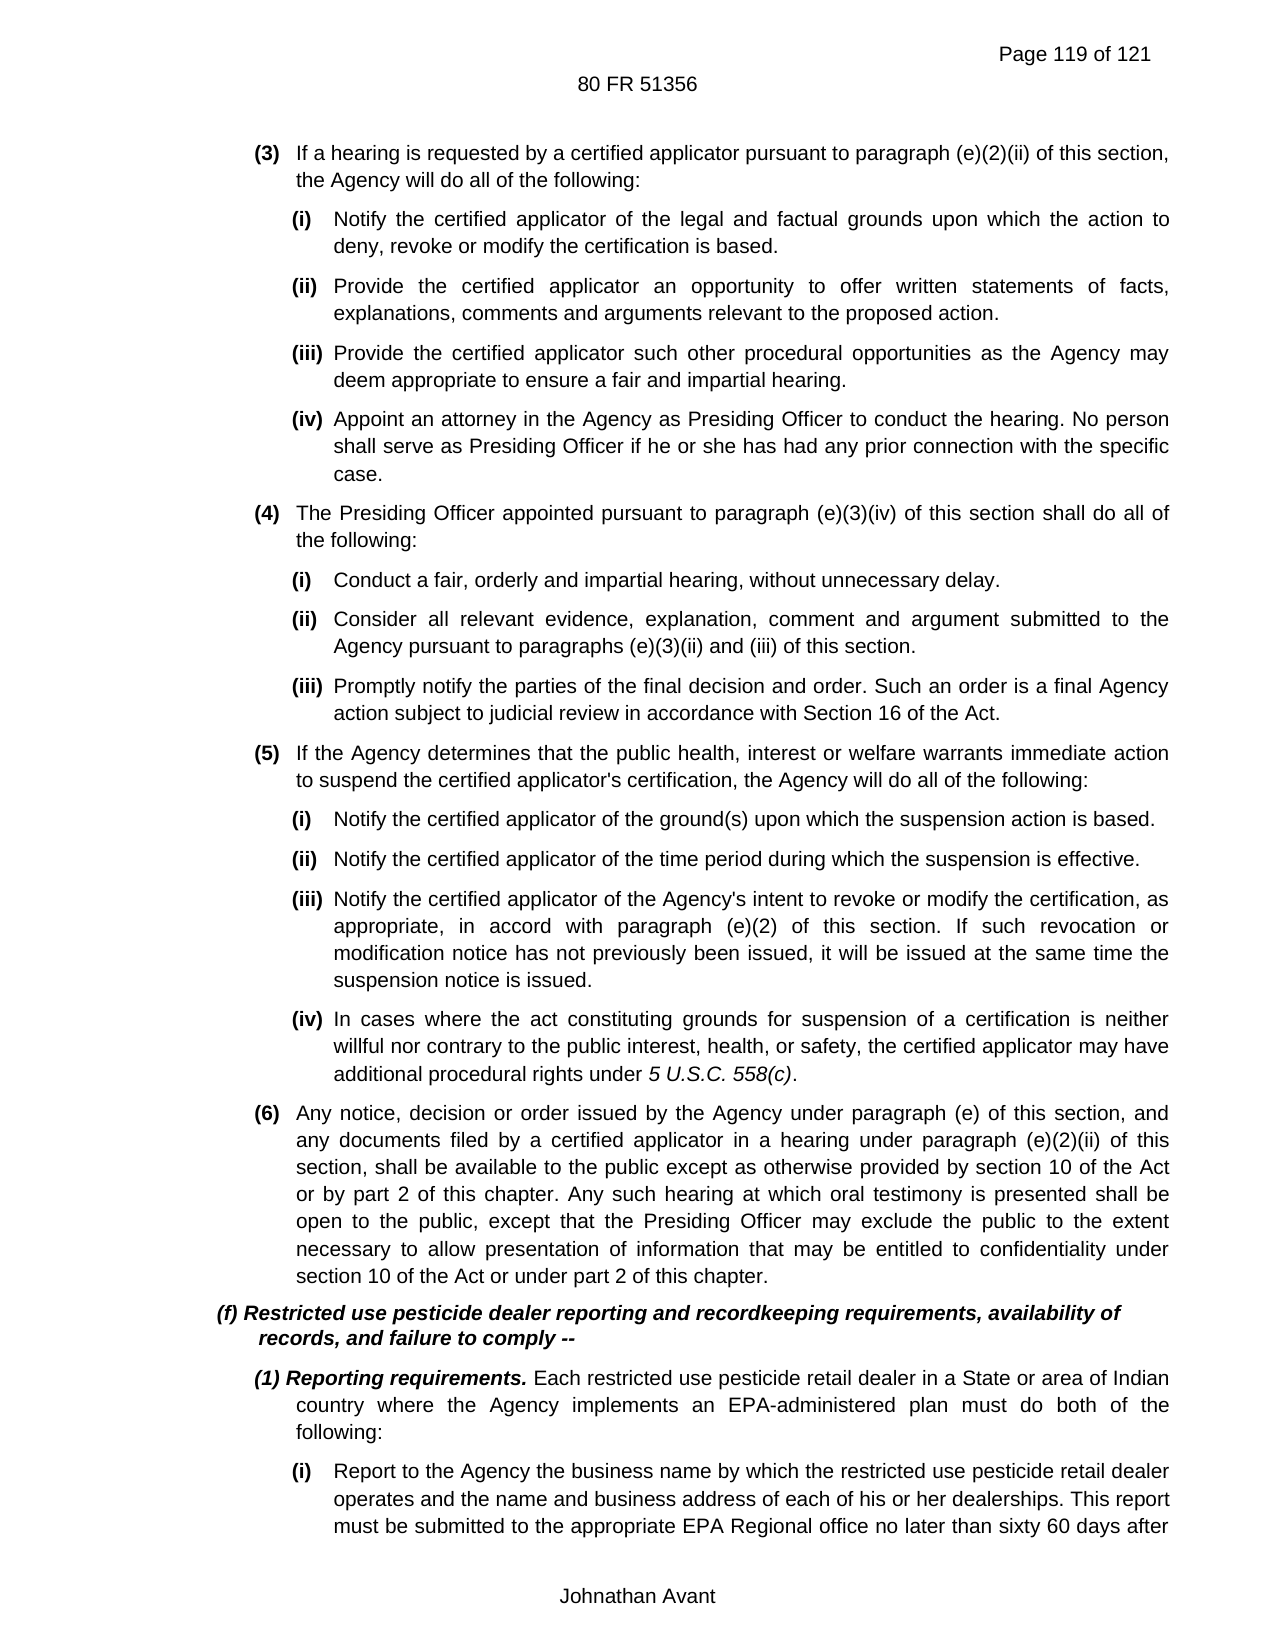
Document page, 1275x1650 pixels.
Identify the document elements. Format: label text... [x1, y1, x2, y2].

list Consider all relevant evidence, explanation, comment and argument submitted to the Agency pursuant to paragraphs (e)(3)(ii) and (iii) of this section. [292, 604, 1171, 658]
list Promptly notify the parties of the final decision and order. Such an order is a final Agency action subject to judicial review in accordance with Section 16 of the Act. [292, 671, 1171, 725]
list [292, 1456, 1171, 1537]
list ealer reporting and recordkeeping requirements, availability of records, and failure to comply -- [217, 1300, 1171, 1350]
list If a hearing is requested by a certified applicator pursuant to paragraph (e)(2)(ii) of this section, the Agency will do all of the following: [254, 137, 1171, 192]
list Provide the certified applicator such other procedural opportunities as the Agency may deem appropriate to ensure a fair and impartial hearing. [292, 337, 1171, 392]
list If the Agency determines that the public health, interest or welfare warrants immediate action to suspend the certified applicator's certification, the Agency will do all of the following: [254, 737, 1171, 792]
list Notify the certified applicator of the ground(s) upon which the suspension action is based. [292, 804, 1171, 831]
list Any notice, decision or order issued by the Agency under paragraph (e) of this section, and any documents filed by a certified applicator in a hearing under paragraph (e)(2)(ii) of this section, shall be available to the public except as otherwise provided by section 10 of the Act or by part 2 of this chapter. Any such hearing at which oral testimony is presented shall be open to the public, except that the Presiding Officer may exclude the public to the extent necessary to allow presentation of information that may be entitled to confidentiality under section 10 of the Act or under part 2 of this chapter. [254, 1098, 1171, 1287]
list Notify the certified applicator of the time period during which the suspension is effective. [292, 844, 1171, 871]
list Each restricted use pesticide retail dealer in a State or area of Indian country where the Agency implements an EPA-administered plan must do both of the following: [254, 1362, 1171, 1444]
list Appoint an attorney in the Agency as Presiding Officer to conduct the hearing. No person shall serve as Presiding Officer if he or she has had any prior connection with the specific case. [292, 404, 1171, 485]
list Conduct a fair, orderly and impartial hearing, without unnecessary delay. [292, 564, 1171, 592]
list Notify the certified applicator of the legal and factual grounds upon which the action to deny, revoke or modify the certification is based. [292, 204, 1171, 258]
list Provide the certified applicator an opportunity to offer written statements of facts, explanations, comments and arguments relevant to the proposed action. [292, 271, 1171, 325]
list The Presiding Officer appointed pursuant to paragraph (e)(3)(iv) of this section shall do all of the following: [254, 498, 1171, 552]
list Notify the certified applicator of the Agency's intent to revoke or modify the certification, as appropriate, in accord with paragraph (e)(2) of this section. If such revocation or modification notice has not previously been issued, it will be issued at the same time the suspension notice is issued. [292, 883, 1171, 992]
list In cases where the act constituting grounds for suspension of a certification is neither willful nor contrary to the public interest, health, or safety, the certified applicator may have additional procedural rights under 5 U.S.C. 558(c). [292, 1004, 1171, 1085]
